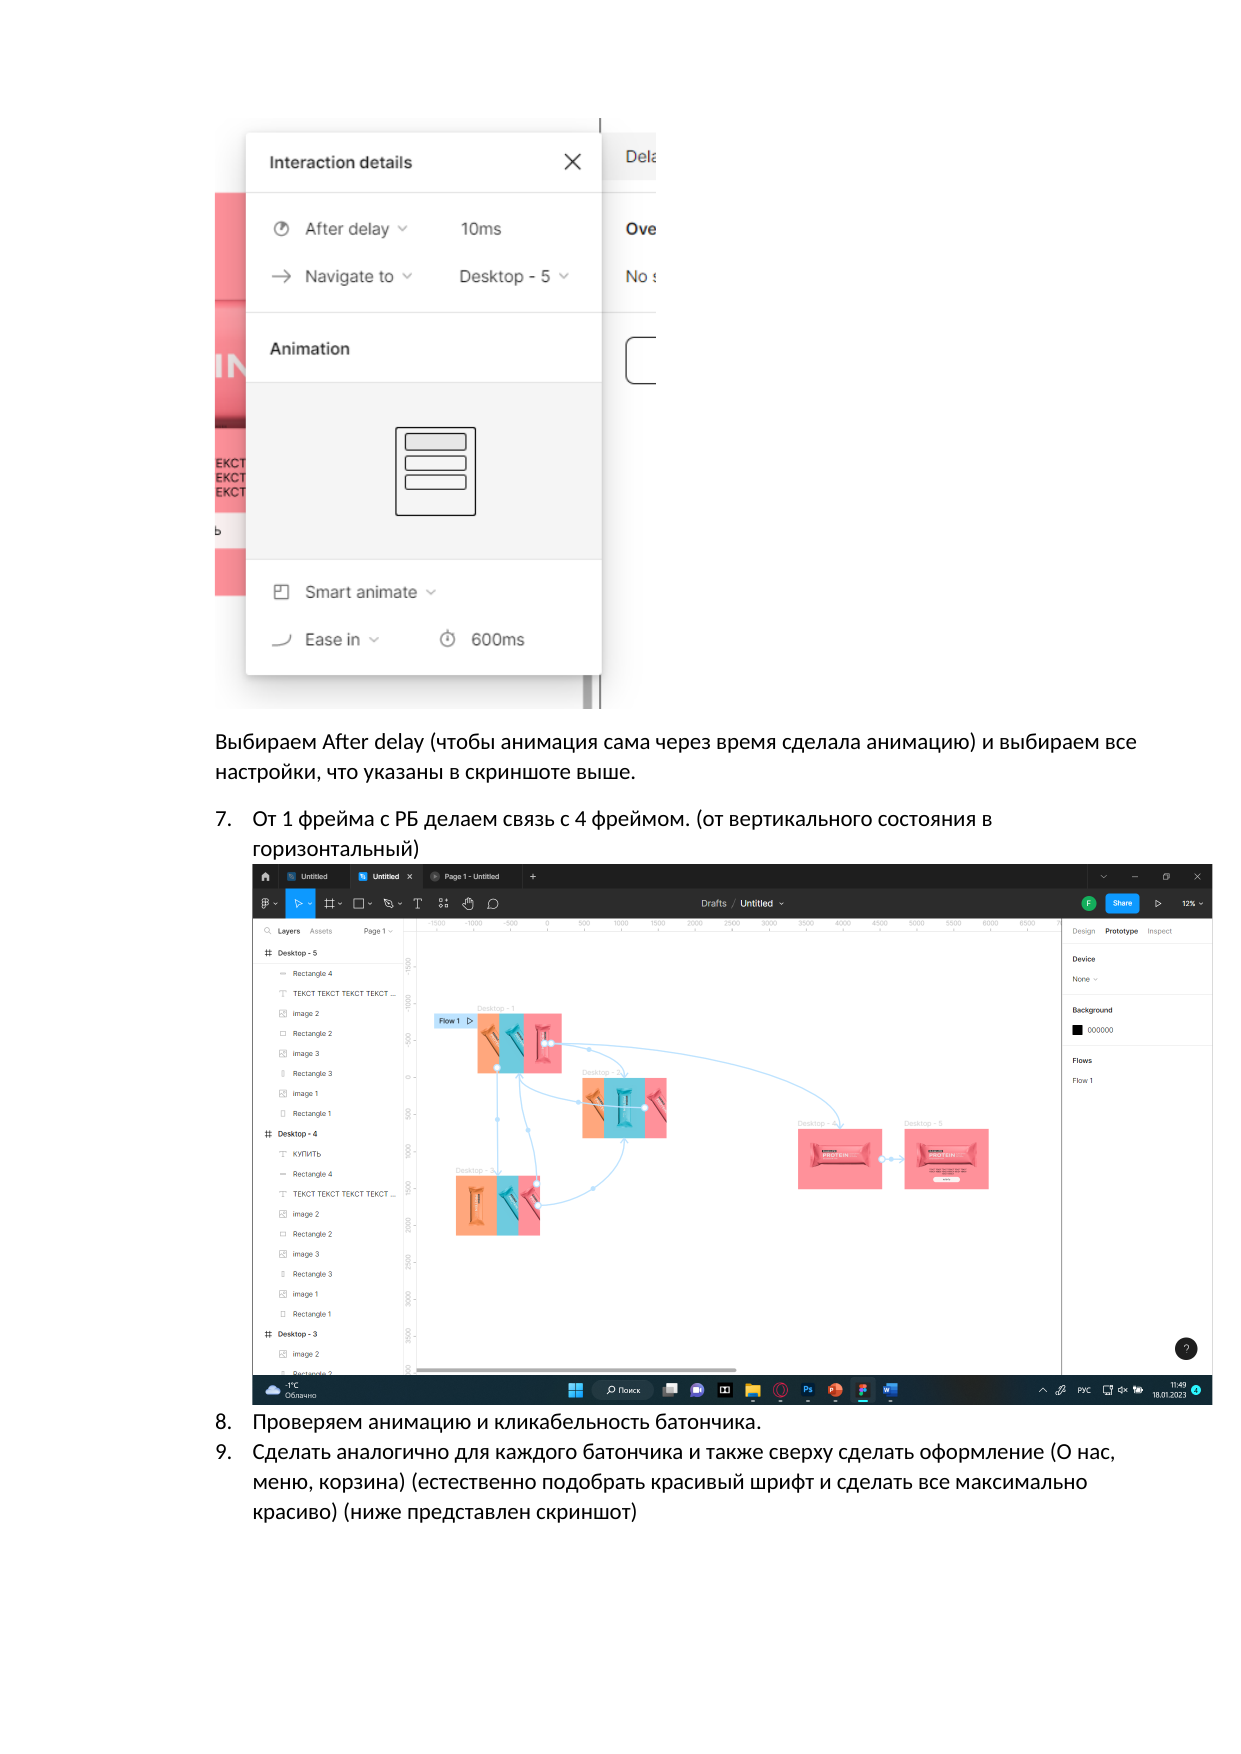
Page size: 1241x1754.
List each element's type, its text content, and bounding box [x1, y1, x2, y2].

picture [214, 118, 656, 709]
list Сделать аналогично для каждого батончика и также сверху сделать оформление (О нас, меню, корзина) (естественно подобрать красивый шрифт и сделать все максимально красиво) (ниже представлен скриншот) [215, 1437, 1152, 1526]
picture [252, 864, 1213, 1405]
list Проверяем анимацию и кликабельность батончика. [215, 1407, 1152, 1435]
text Выбираем After delay (чтобы анимация сама через время сделала анимацию) и выбираем все настройки, что указаны в скриншоте выше. [215, 727, 1152, 785]
